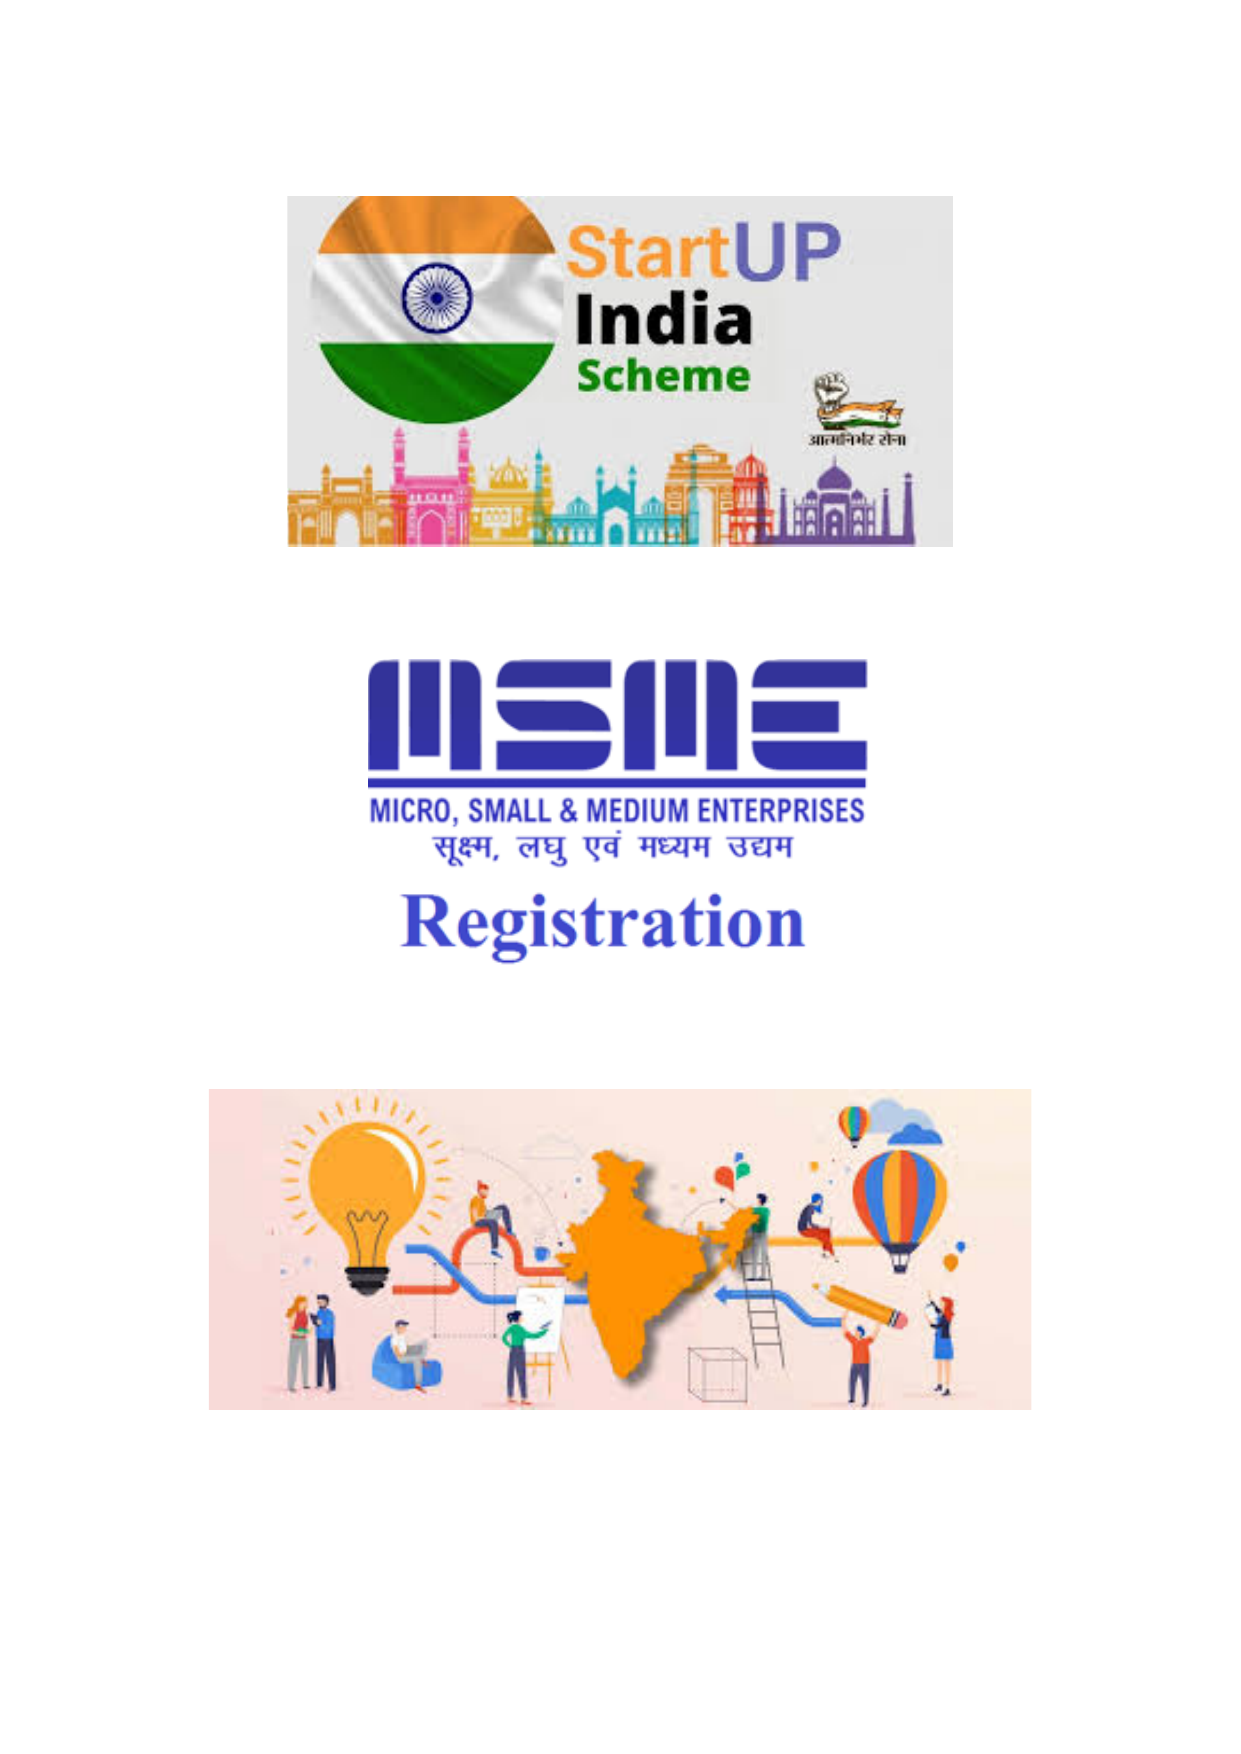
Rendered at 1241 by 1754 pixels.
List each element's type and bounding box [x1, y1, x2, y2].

picture [208, 1089, 1032, 1410]
picture [287, 196, 953, 547]
picture [368, 659, 873, 977]
